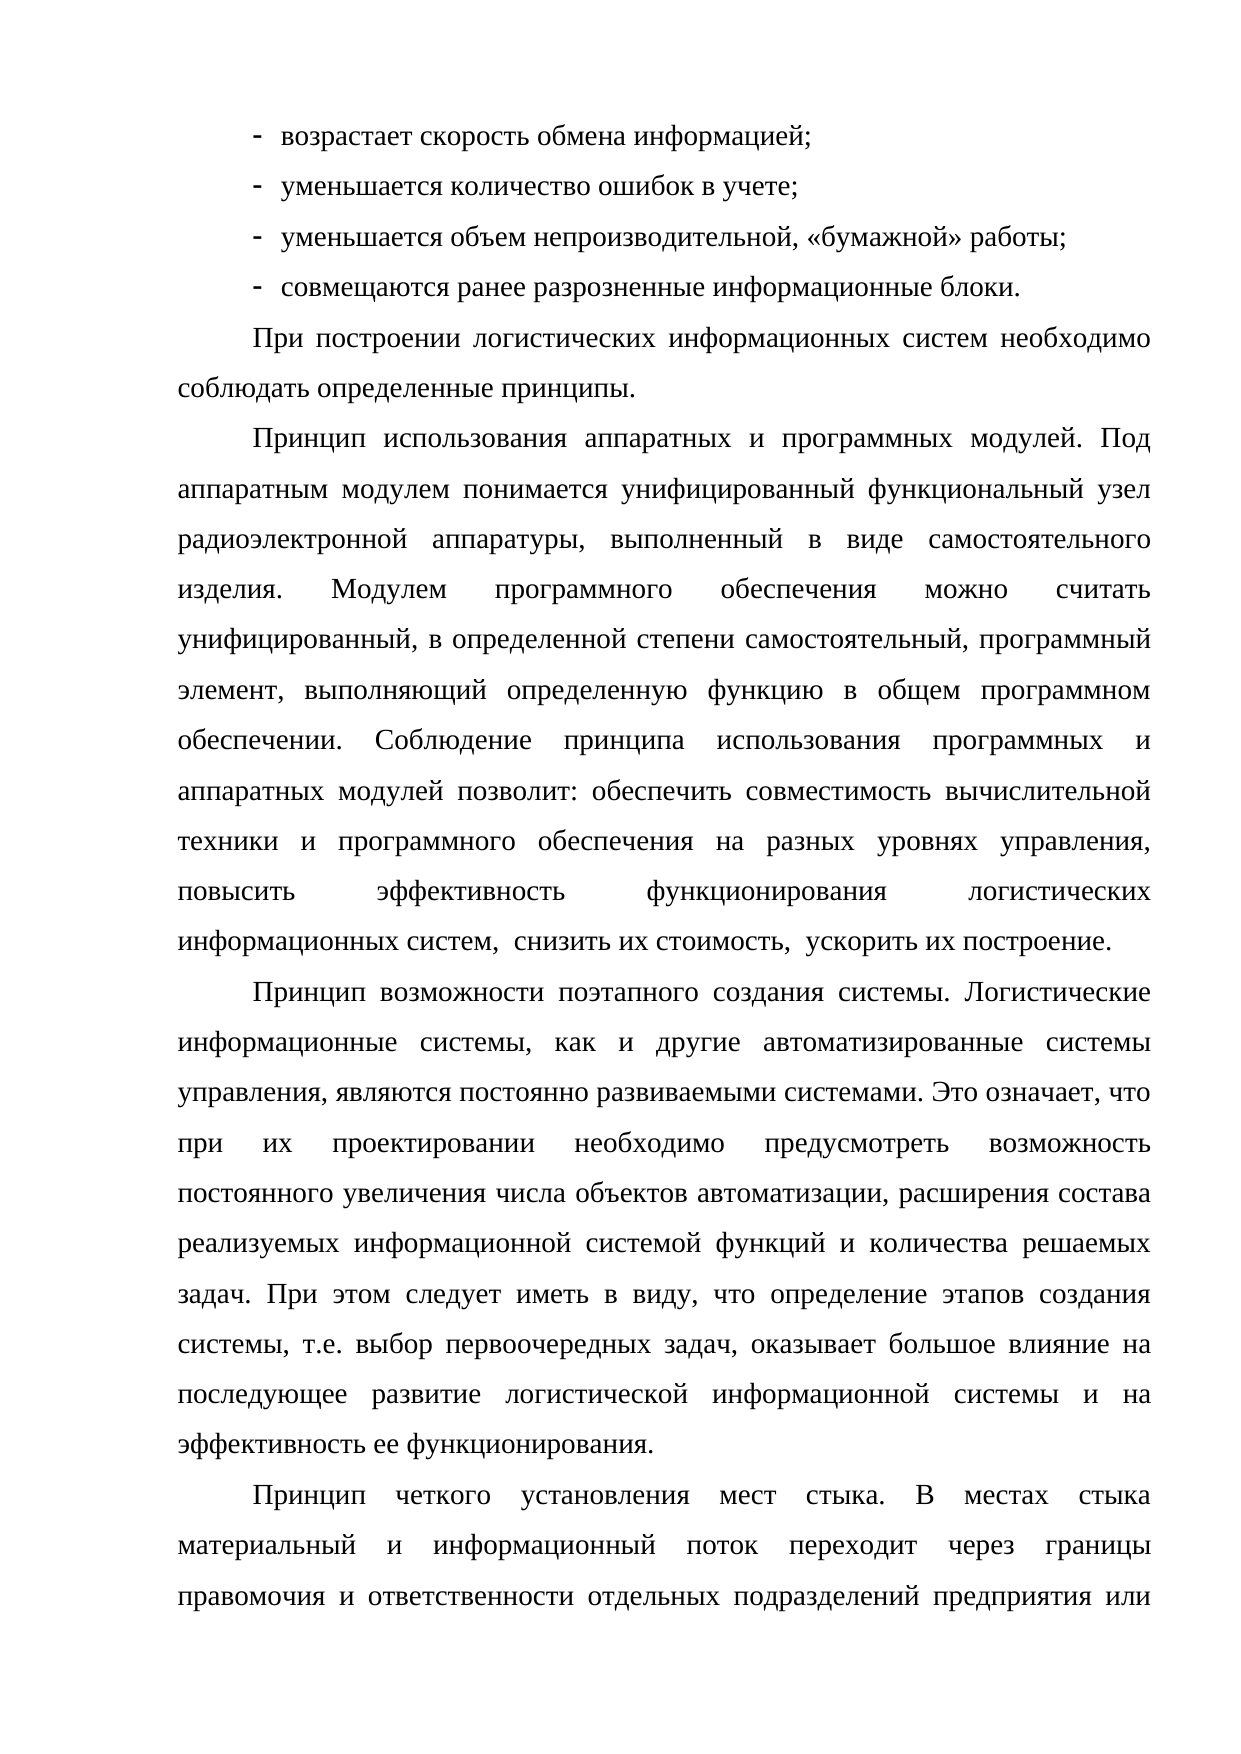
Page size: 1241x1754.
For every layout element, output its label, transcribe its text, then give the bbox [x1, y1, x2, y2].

text Принцип возможности поэтапного создания системы. Логистические информационные системы, как и другие автоматизированные системы управления, являются постоянно развиваемыми системами. Это означает, что при их проектировании необходимо предусмотреть возможность постоянного увеличения числа объектов автоматизации, расширения состава реализуемых информационной системой функций и количества решаемых задач. При этом следует иметь в виду, что определение этапов создания системы, т.е. выбор первоочередных задач, оказывает большое влияние на последующее развитие логистической информационной системы и на эффективность ее функционирования. [177, 974, 1152, 1460]
list совмещаются ранее разрозненные информационные блоки. [252, 269, 1152, 303]
list возрастает скорость обмена информацией; [252, 118, 1152, 152]
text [177, 1477, 1152, 1611]
text Принцип использования аппаратных и программных модулей. Под аппаратным модулем понимается унифицированный функциональный узел радиоэлектронной аппаратуры, выполненный в виде самостоятельного изделия. Модулем программного обеспечения можно считать унифицированный, в определенной степени самостоятельный, программный элемент, выполняющий определенную функцию в общем программном обеспечении. Соблюдение принципа использования программных и аппаратных модулей позволит: обеспечить совместимость вычислительной техники и программного обеспечения на разных уровнях управления, повысить эффективность функционирования логистических информационных систем, снизить их стоимость, ускорить их построение. [177, 420, 1152, 957]
list уменьшается объем непроизводительной, «бумажной» работы; [252, 219, 1152, 253]
text При построении логистических информационных систем необходимо соблюдать определенные принципы. [177, 320, 1152, 404]
list уменьшается количество ошибок в учете; [252, 168, 1152, 202]
